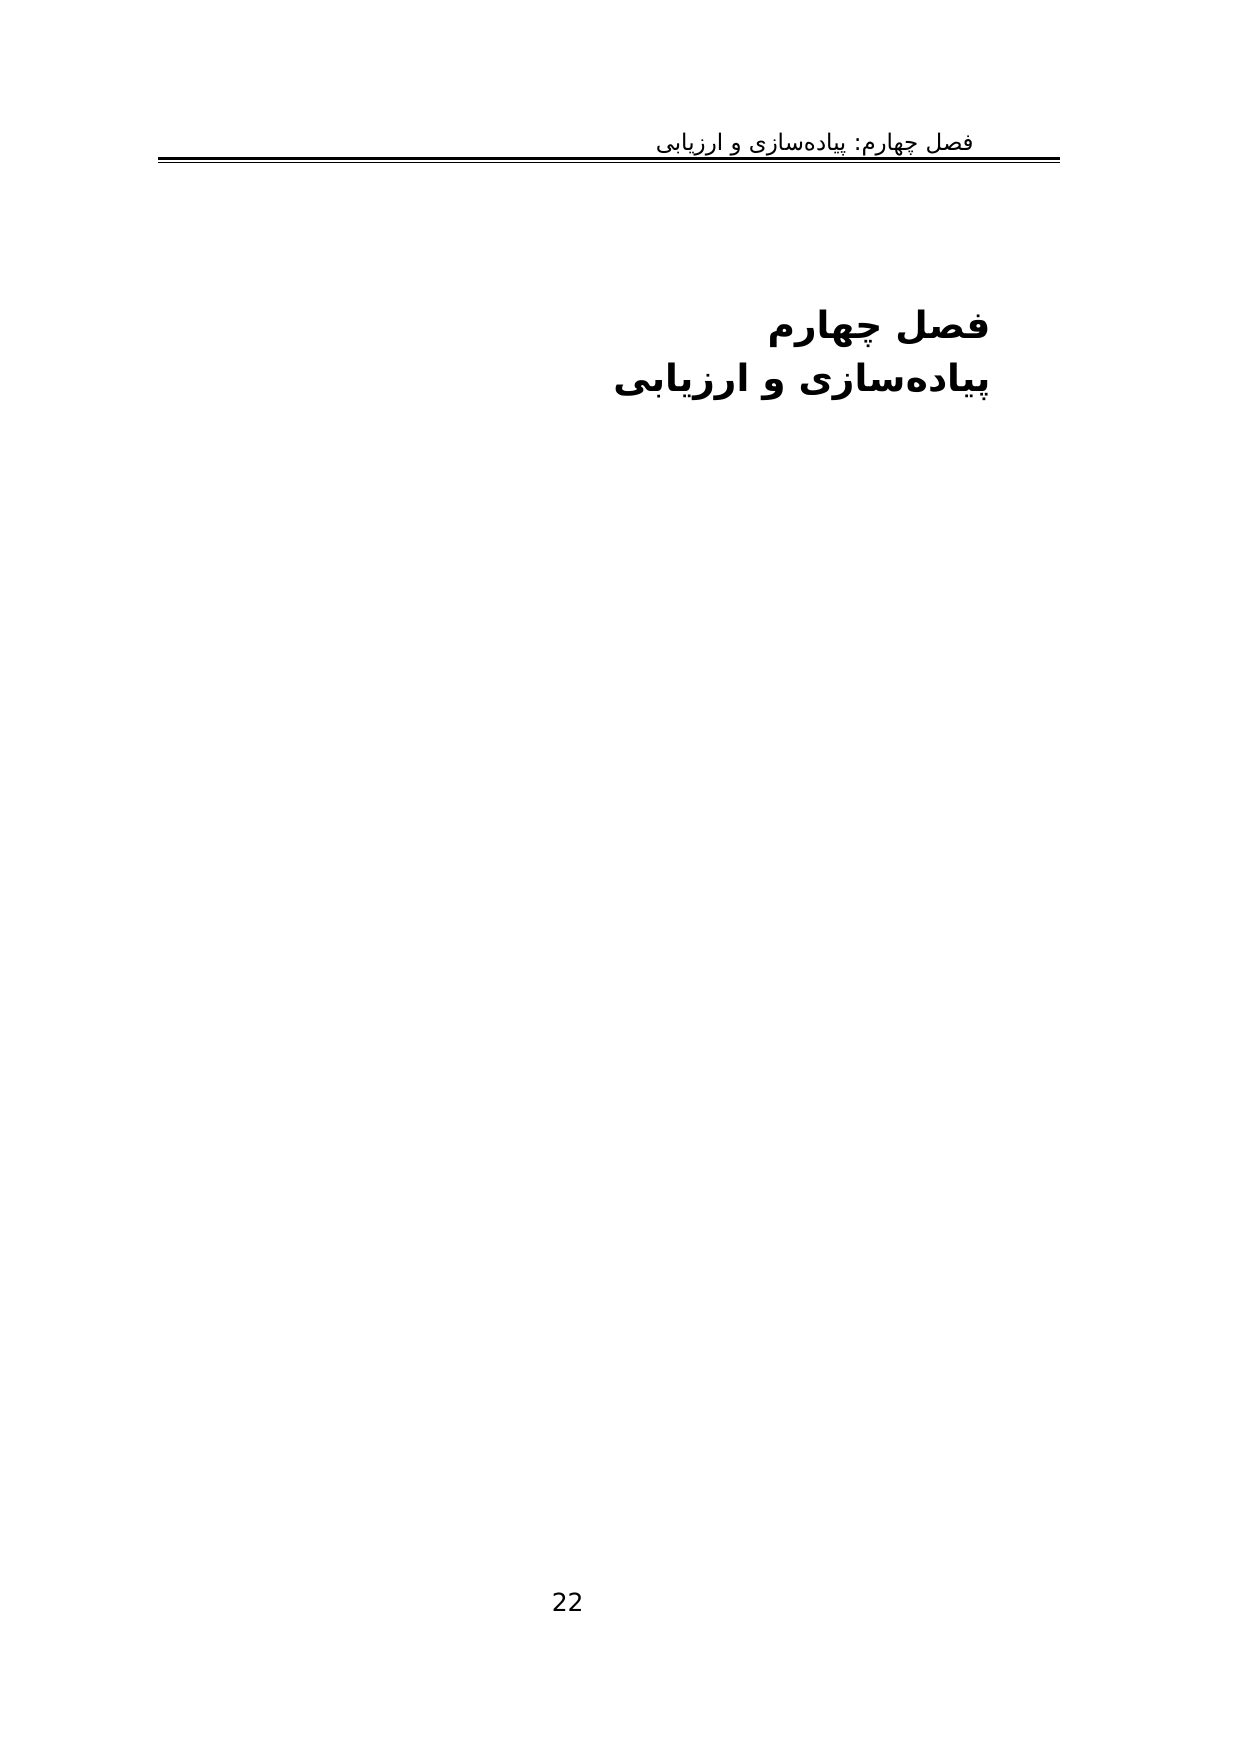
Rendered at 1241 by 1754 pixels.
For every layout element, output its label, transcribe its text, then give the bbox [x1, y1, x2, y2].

subtitle فصل چهارم پیاده‌سازی و ارزیابی [150, 304, 991, 400]
